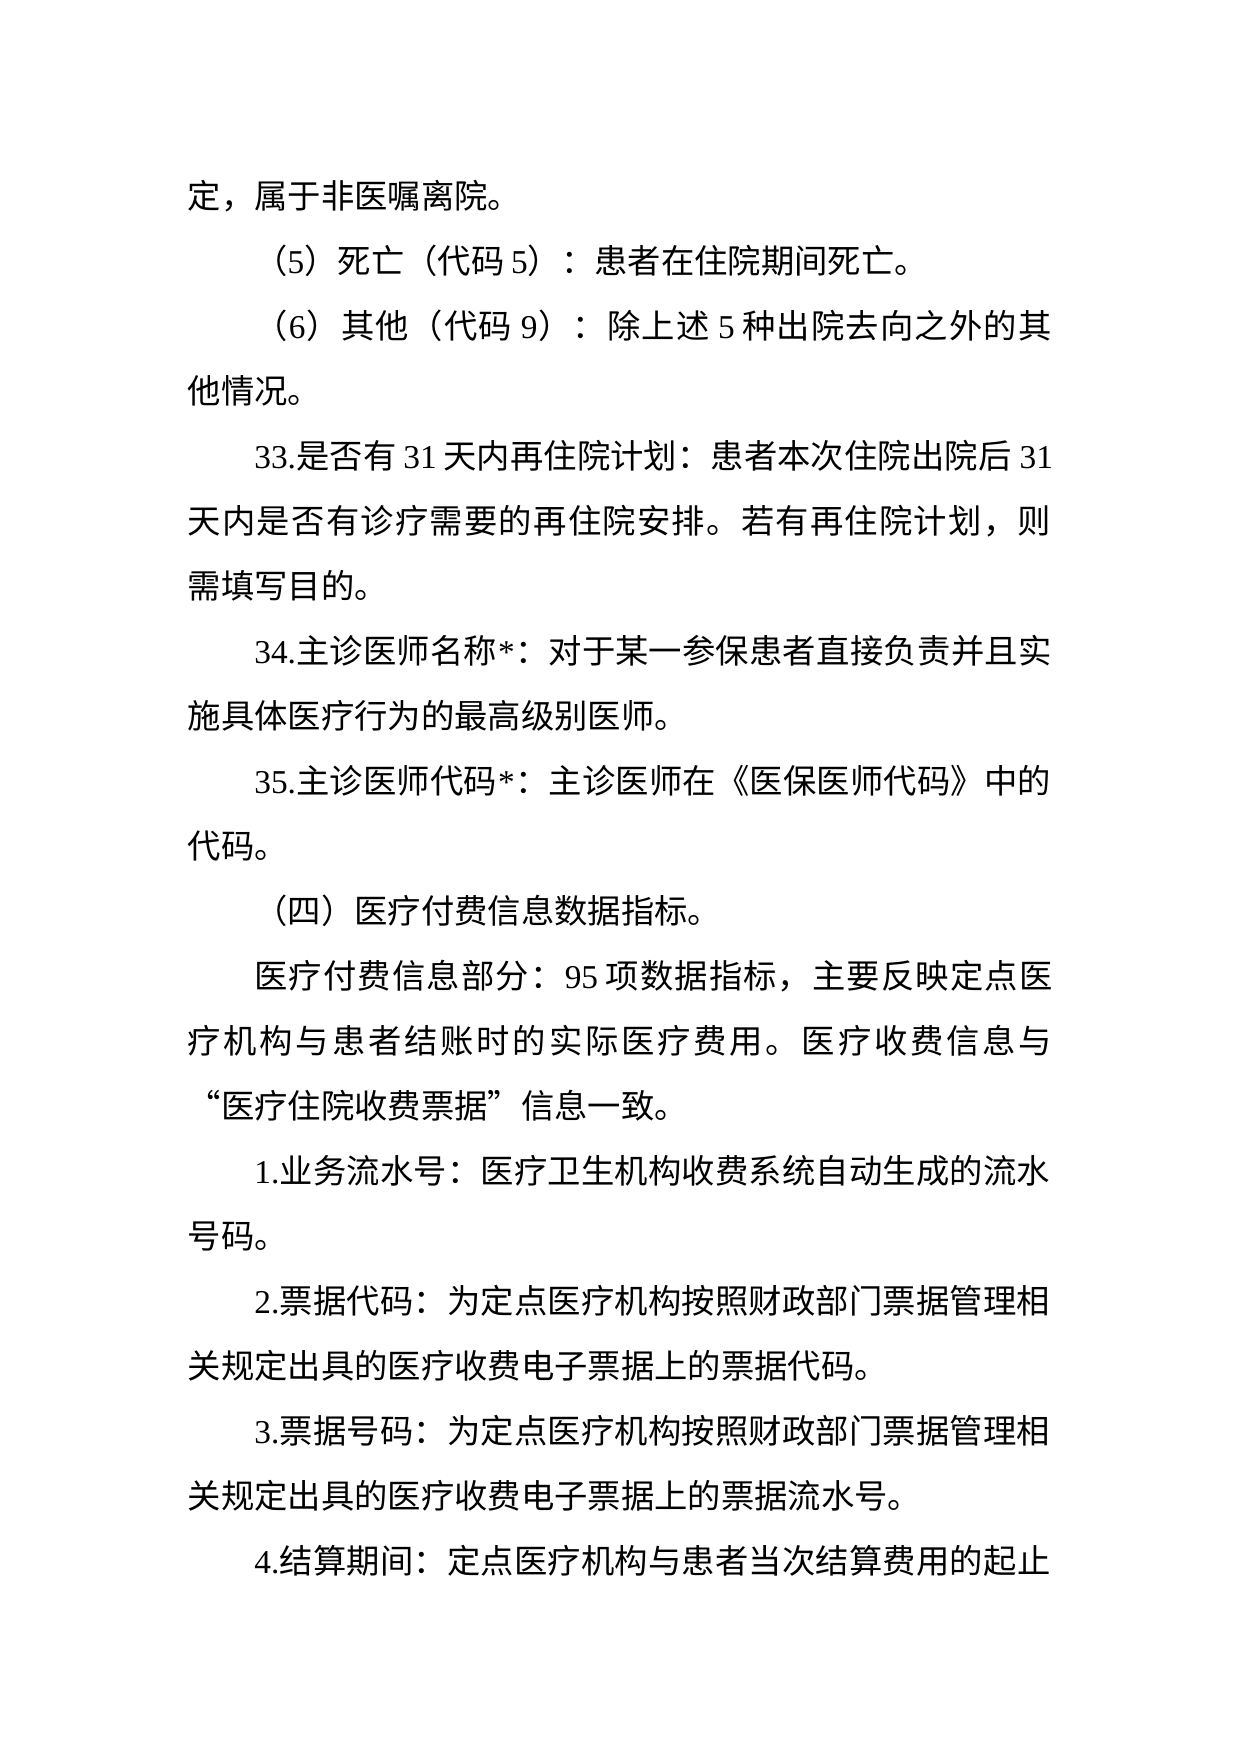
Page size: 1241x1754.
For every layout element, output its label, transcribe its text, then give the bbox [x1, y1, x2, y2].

text 医疗付费信息部分：95项数据指标，主要反映定点医疗机构与患者结账时的实际医疗费用。医疗收费信息与“医疗住院收费票据”信息一致。 [187, 942, 1053, 1137]
text 35.主诊医师代码*：主诊医师在《医保医师代码》中的代码。 [187, 747, 1053, 877]
text （四）医疗付费信息数据指标。 [187, 877, 1053, 942]
text 1.业务流水号：医疗卫生机构收费系统自动生成的流水号码。 [187, 1137, 1053, 1267]
text （6）其他（代码9）：除上述5种出院去向之外的其他情况。 [187, 292, 1053, 422]
text 2.票据代码：为定点医疗机构按照财政部门票据管理相关规定出具的医疗收费电子票据上的票据代码。 [187, 1267, 1053, 1397]
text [187, 162, 1053, 227]
text 3.票据号码：为定点医疗机构按照财政部门票据管理相关规定出具的医疗收费电子票据上的票据流水号。 [187, 1397, 1053, 1527]
text （5）死亡（代码5）：患者在住院期间死亡。 [187, 227, 1053, 292]
text 33.是否有31天内再住院计划：患者本次住院出院后31天内是否有诊疗需要的再住院安排。若有再住院计划，则需填写目的。 [187, 422, 1053, 617]
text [187, 1527, 1053, 1592]
text 34.主诊医师名称*：对于某一参保患者直接负责并且实施具体医疗行为的最高级别医师。 [187, 617, 1053, 747]
